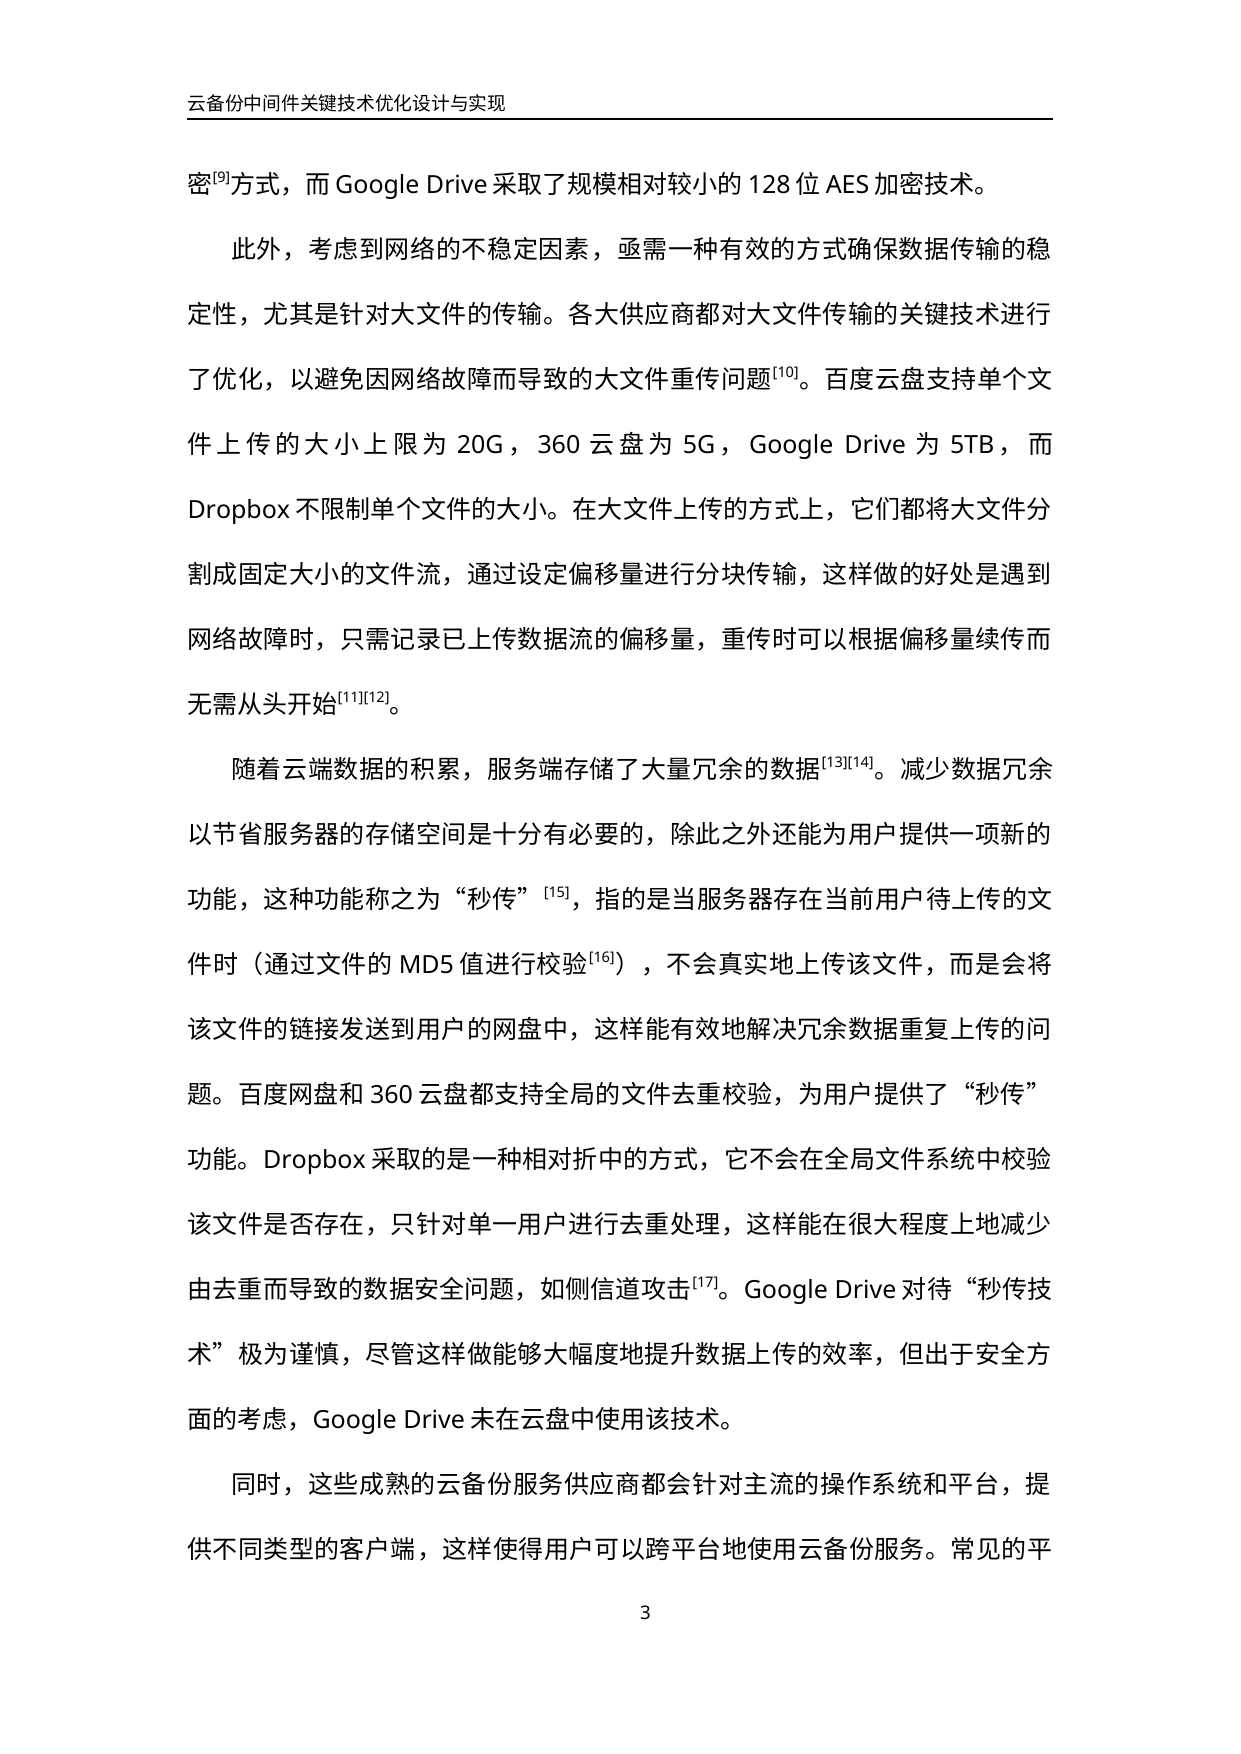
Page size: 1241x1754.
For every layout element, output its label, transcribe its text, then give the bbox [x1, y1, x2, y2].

text 随着云端数据的积累，服务端存储了大量冗余的数据[13][14]。减少数据冗余以节省服务器的存储空间是十分有必要的，还能为用户提供一新的功能，这种功能称之为“秒传”[15]指的是当服务器存在当前用户待上传的文件时（通过文件的MD5值进行校验[16]），不会真实地上传该文件，而是会将文件的链接到用户的网盘中，这样能有效地解决冗余数据重复上传的问题。百度网盘和360云盘都支持全局的文件校验，为用户提供了“秒传”功能。Dropbox采取的是一种相对折中的方式，它不会在全局文件系统中校验该文件是否存在，只针对单一用户进行去重处理，这样能在很大程度上地减少由去重而导致的数据安全问题，如侧信道攻击[17]。Google Drive对待“秒传技术”极谨慎，尽管这样做能够大幅度地提升上传的效率，但出于安全方面的考虑，Google Drive未在云盘中使用该技术。 [187, 735, 1053, 1450]
text 此外，考虑到网络的不稳定因素，亟需一种有效的方式确保数据传输的稳定性，尤其是针对大文件的传输。各大供应商都对大文件传输的关键技术进行了优化，以避免因网络故障而导致的大文件重传问题[10]。百度云盘支持单个文件上传的大小上限为20G，360云盘为5G，Google Drive为5TB，而Dropbox不限制单个文件的大小。在大文件上传的上，它们都将大文件固定大小的文件流，通过设定偏移量进行分块传输，这样做的好处是遇到网络故障时，只需记录已上传数据流的偏移量，重传时可以根据偏移量续传而无需从头开始[11][12]。 [187, 215, 1053, 735]
